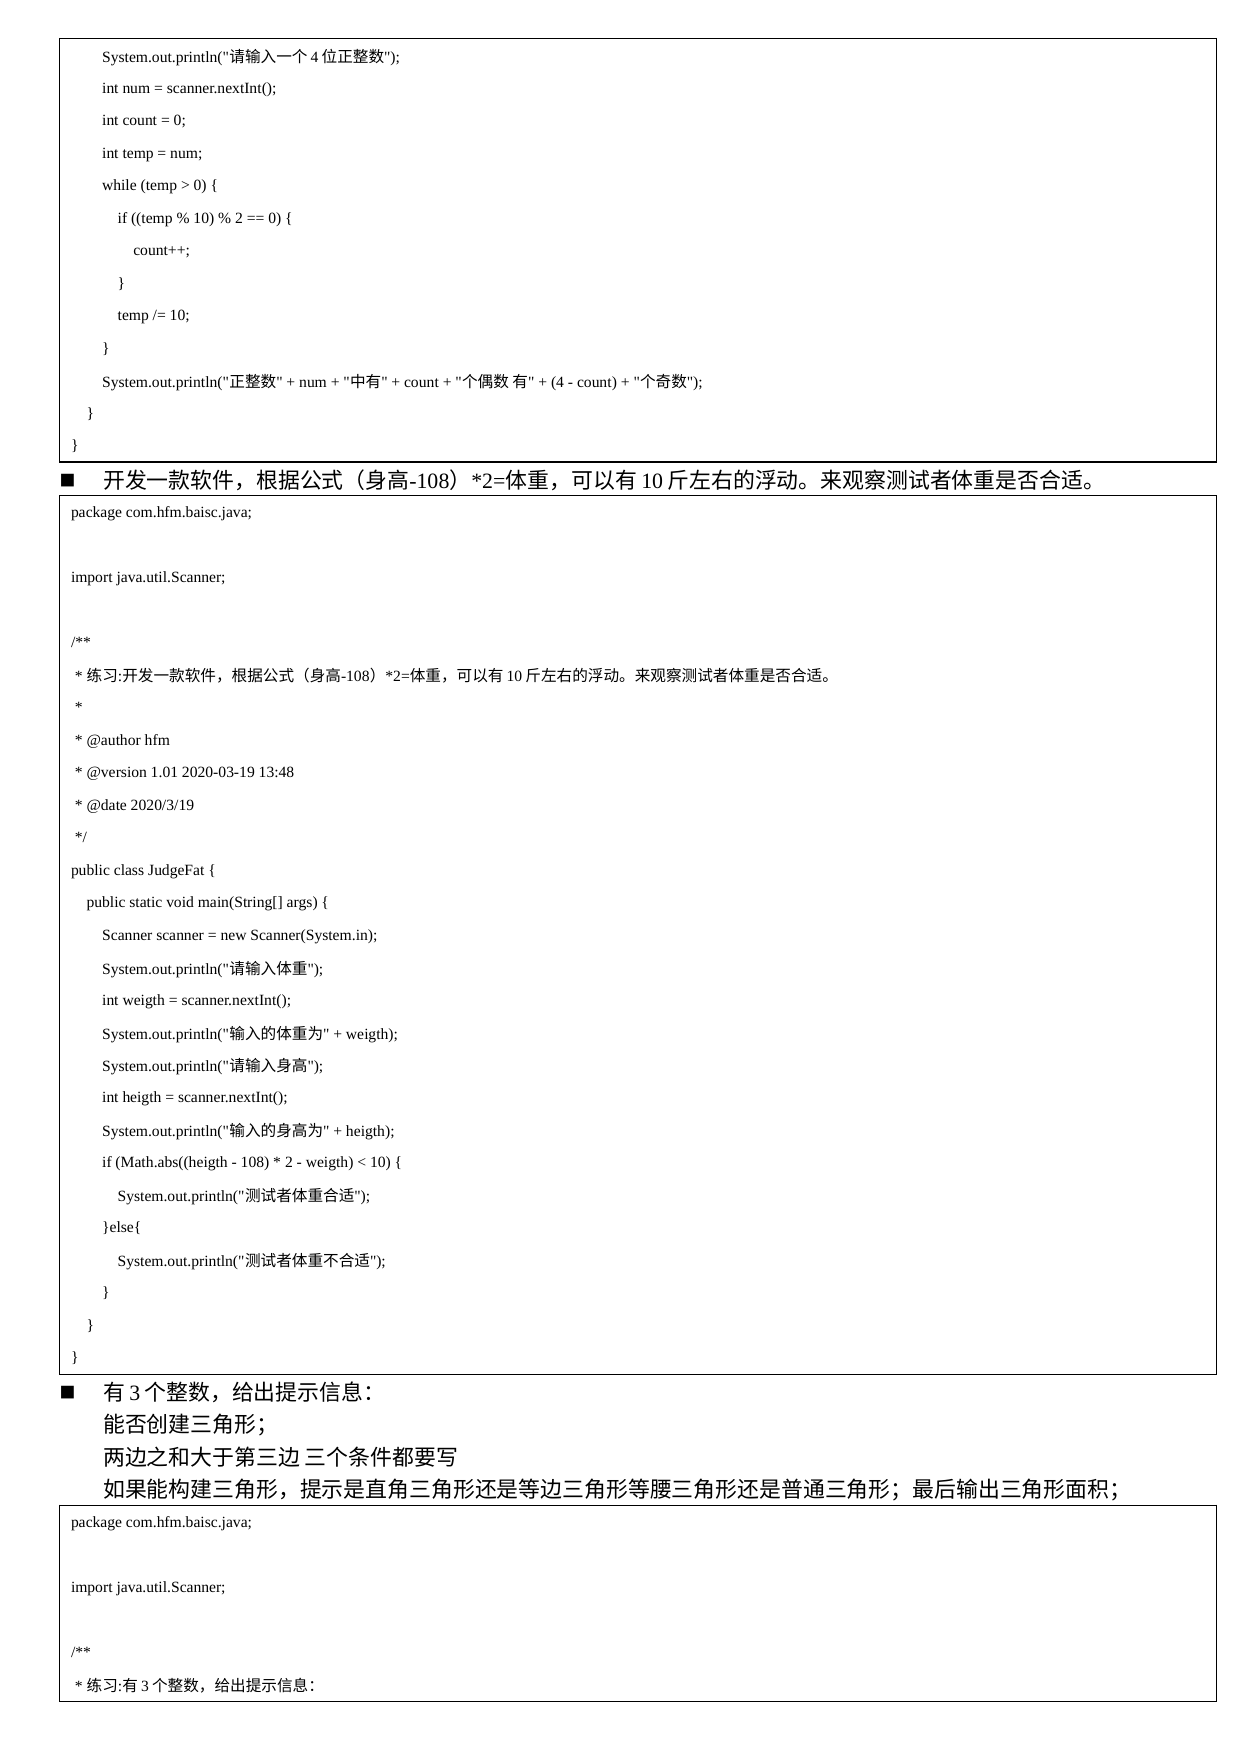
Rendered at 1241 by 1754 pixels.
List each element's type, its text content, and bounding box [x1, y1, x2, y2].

list 两边之和大于第三边 三个条件都要写 [103, 1439, 1217, 1472]
list 开发一款软件，根据公式（身高-108）*2=体重，可以有10斤左右的浮动。来观察测试者体重是否合适。 [59, 463, 1217, 495]
table_header package com.hfm.baisc.java; import java.util.Scanner; /** * 练习:开发一款软件，根据公式（身高-108）*2=体重，可以有10斤左右的浮动。来观察测试者体重是否合适。 * * @author hfm * @version 1.01 2020-03-19 13:48 * @date 2020/3/19 */ public class JudgeFat { public static void main(String[] args) { Scanner scanner = new Scanner(System.in); System.out.println("请输入体重"); int weigth = scanner.nextInt(); System.out.println("输入的体重为" + weigth); System.out.println("请输入身高"); int heigth = scanner.nextInt(); System.out.println("输入的身高为" + heigth); if (Math.abs((heigth - 108) * 2 - weigth) < 10) { System.out.println("测试者体重合适"); }else{ System.out.println("测试者体重不合适"); } } } [60, 496, 1216, 1373]
list 有3个整数，给出提示信息： [59, 1375, 1217, 1407]
list 能否创建三角形； [103, 1407, 1217, 1439]
text 如果能构建三角形，提示是直角三角形还是等边三角形等腰三角形还是普通三角形；最后输出三角形面积； [59, 1472, 1217, 1504]
